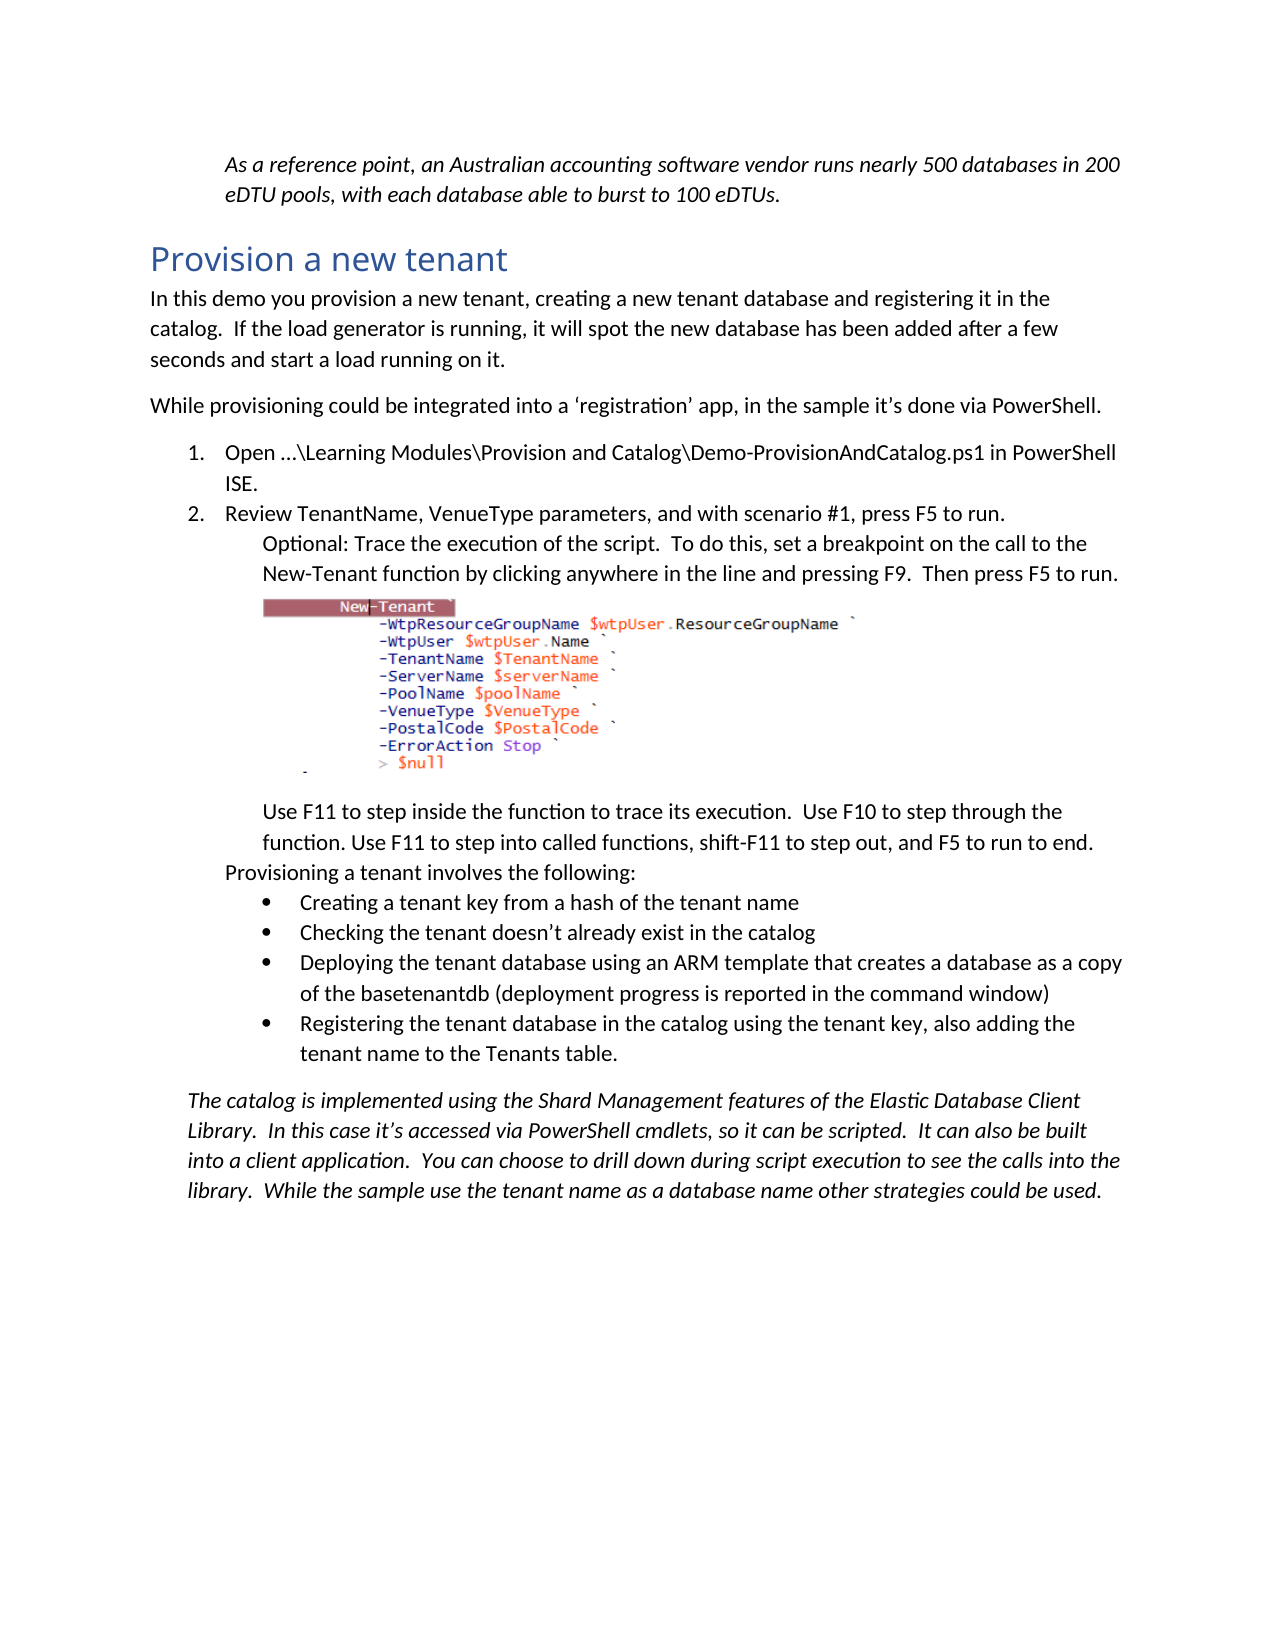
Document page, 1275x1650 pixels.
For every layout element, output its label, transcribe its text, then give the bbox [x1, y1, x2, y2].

list Checking the tenant doesn’t already exist in the catalog [262, 918, 1125, 946]
list Review TenantName, VenueType parameters, and with scenario #1, press F5 to run. [187, 499, 1125, 527]
list Provisioning a tenant involves the following: [225, 858, 1125, 886]
list Deploying the tenant database using an ARM template that creates a database as a copy of the basetenantdb (deployment progress is reported in the command window) [262, 948, 1125, 1007]
list Registering the tenant database in the catalog using the tenant key, also adding the tenant name to the Tenants table. [262, 1009, 1125, 1067]
subtitle Provision a new tenant [150, 235, 1125, 281]
list Use F11 to step inside the function to trace its execution. Use F10 to step through the function. Use F11 to step into called functions, shift-F11 to step out, and F5 to run to end. [262, 797, 1125, 856]
text In this demo you provision a new tenant, creating a new tenant database and registering it in the catalog. If the load generator is running, it will spot the new database has been added after a few seconds and start a load running on it. [150, 284, 1125, 373]
text While provisioning could be integrated into a ‘registration’ app, in the sample it’s done via PowerShell. [150, 392, 1125, 420]
list Creating a tenant key from a hash of the tenant name [262, 888, 1125, 916]
picture [262, 598, 888, 773]
text The catalog is implemented using the Shard Management features of the Elastic Database Client Library. In this case it’s accessed via PowerShell cmdlets, so it can be scripted. It can also be built into a client application. You can choose to drill down during script execution to see the calls into the library. While the sample use the tenant name as a database name other strategies could be used. [187, 1086, 1125, 1204]
list Open …\Learning Modules\Provision and Catalog\Demo-ProvisionAndCatalog.ps1 in PowerShell ISE. [187, 438, 1125, 497]
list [187, 150, 1125, 208]
